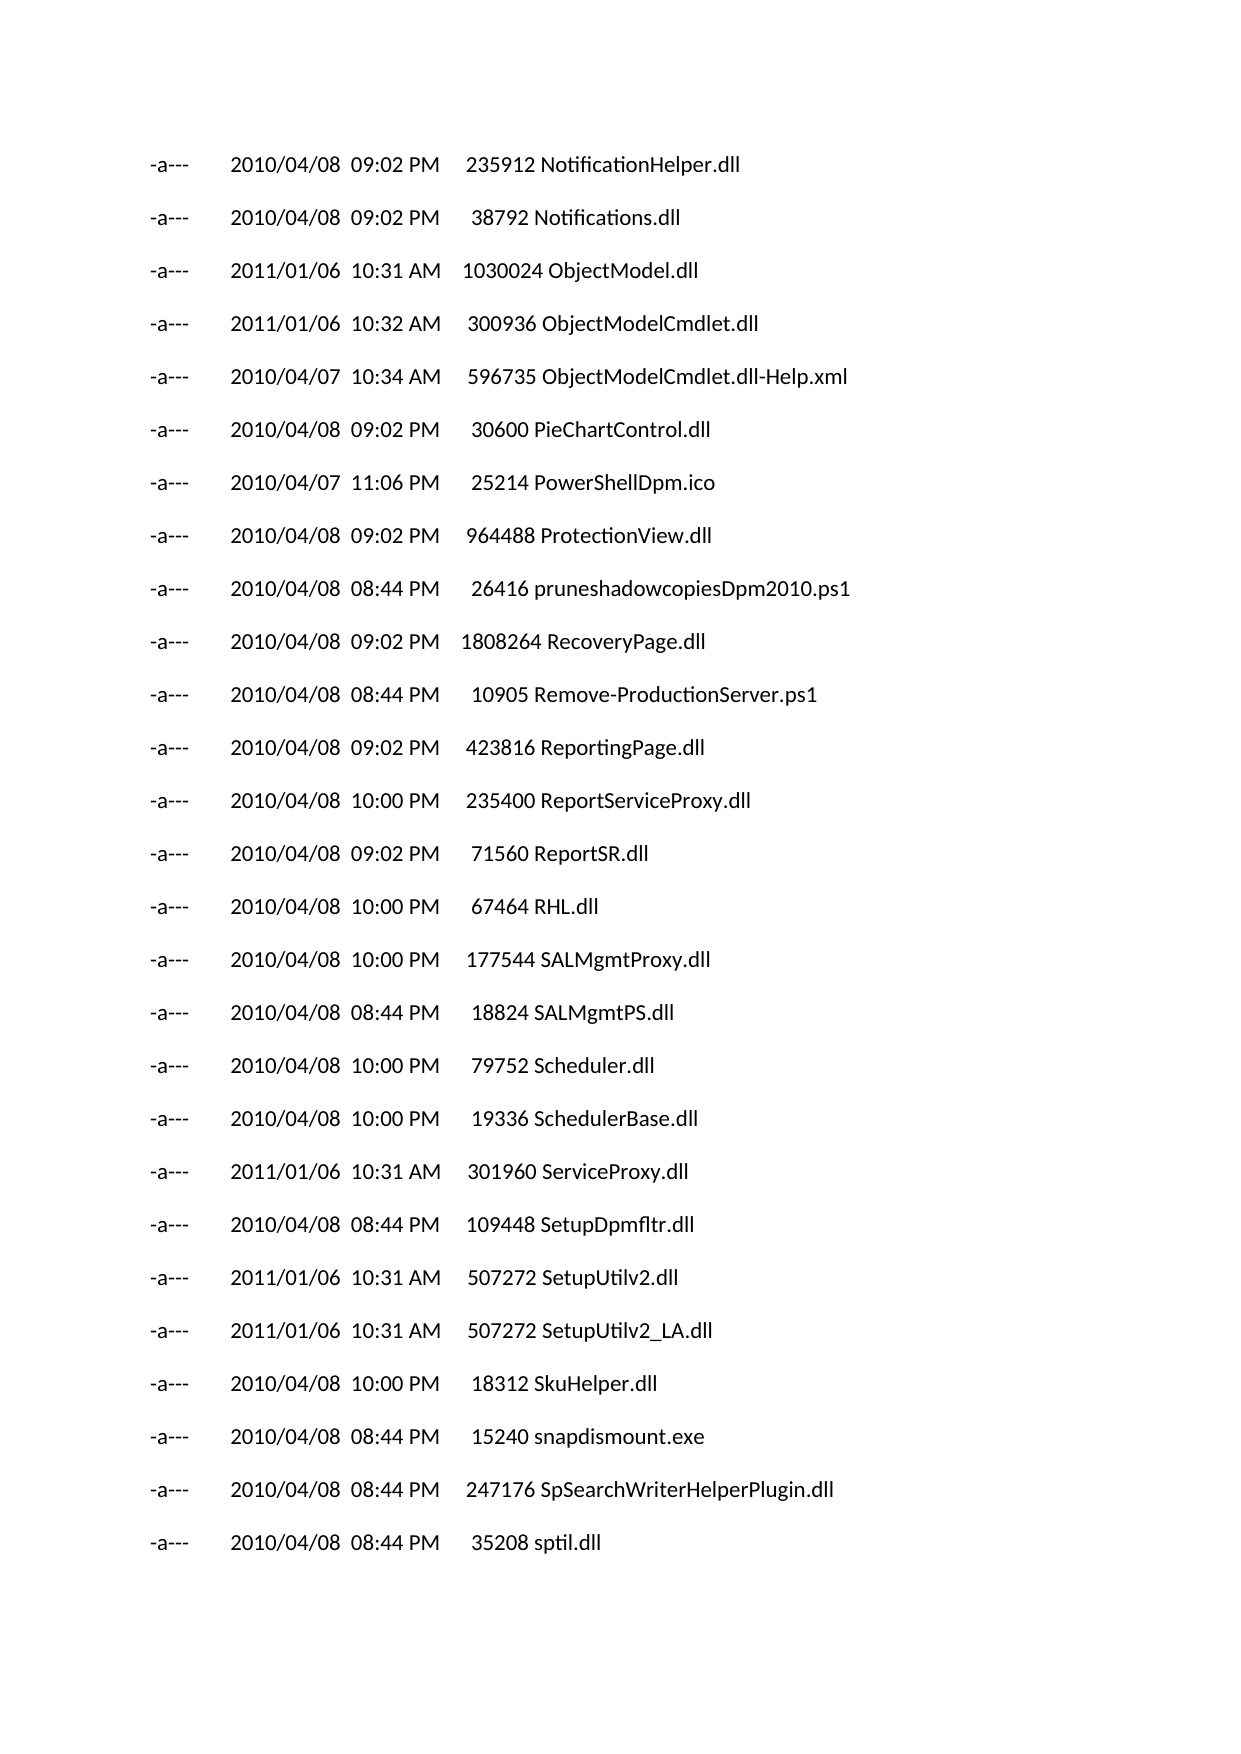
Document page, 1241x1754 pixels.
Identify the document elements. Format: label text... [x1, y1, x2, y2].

text -a--- 2010/04/08 10:00 PM 19336 SchedulerBase.dll [150, 1104, 1090, 1132]
text -a--- 2010/04/07 11:06 PM 25214 PowerShellDpm.ico [150, 468, 1090, 496]
text -a--- 2010/04/08 09:02 PM 235912 NotificationHelper.dll [150, 150, 1090, 178]
text -a--- 2010/04/08 10:00 PM 235400 ReportServiceProxy.dll [150, 786, 1090, 814]
text -a--- 2011/01/06 10:31 AM 1030024 ObjectModel.dll [150, 256, 1090, 284]
text -a--- 2010/04/08 09:02 PM 71560 ReportSR.dll [150, 839, 1090, 867]
text -a--- 2010/04/08 10:00 PM 177544 SALMgmtProxy.dll [150, 945, 1090, 973]
text -a--- 2010/04/08 09:02 PM 423816 ReportingPage.dll [150, 733, 1090, 761]
text -a--- 2011/01/06 10:32 AM 300936 ObjectModelCmdlet.dll [150, 309, 1090, 337]
text -a--- 2010/04/08 09:02 PM 964488 ProtectionView.dll [150, 521, 1090, 549]
text -a--- 2010/04/07 10:34 AM 596735 ObjectModelCmdlet.dll-Help.xml [150, 362, 1090, 390]
text -a--- 2010/04/08 09:02 PM 38792 Notifications.dll [150, 203, 1090, 231]
text -a--- 2010/04/08 08:44 PM 109448 SetupDpmfltr.dll [150, 1210, 1090, 1238]
text -a--- 2010/04/08 08:44 PM 35208 sptil.dll [150, 1528, 1090, 1557]
text -a--- 2011/01/06 10:31 AM 301960 ServiceProxy.dll [150, 1157, 1090, 1185]
text -a--- 2010/04/08 08:44 PM 247176 SpSearchWriterHelperPlugin.dll [150, 1476, 1090, 1503]
text -a--- 2010/04/08 09:02 PM 1808264 RecoveryPage.dll [150, 627, 1090, 655]
text -a--- 2011/01/06 10:31 AM 507272 SetupUtilv2.dll [150, 1263, 1090, 1291]
text -a--- 2010/04/08 10:00 PM 67464 RHL.dll [150, 892, 1090, 920]
text -a--- 2010/04/08 08:44 PM 15240 snapdismount.exe [150, 1422, 1090, 1451]
text -a--- 2010/04/08 09:02 PM 30600 PieChartControl.dll [150, 415, 1090, 443]
text -a--- 2010/04/08 10:00 PM 18312 SkuHelper.dll [150, 1369, 1090, 1397]
text -a--- 2010/04/08 08:44 PM 26416 pruneshadowcopiesDpm2010.ps1 [150, 574, 1090, 602]
text -a--- 2010/04/08 08:44 PM 18824 SALMgmtPS.dll [150, 998, 1090, 1026]
text -a--- 2010/04/08 08:44 PM 10905 Remove-ProductionServer.ps1 [150, 680, 1090, 708]
text -a--- 2010/04/08 10:00 PM 79752 Scheduler.dll [150, 1051, 1090, 1079]
text -a--- 2011/01/06 10:31 AM 507272 SetupUtilv2_LA.dll [150, 1316, 1090, 1344]
